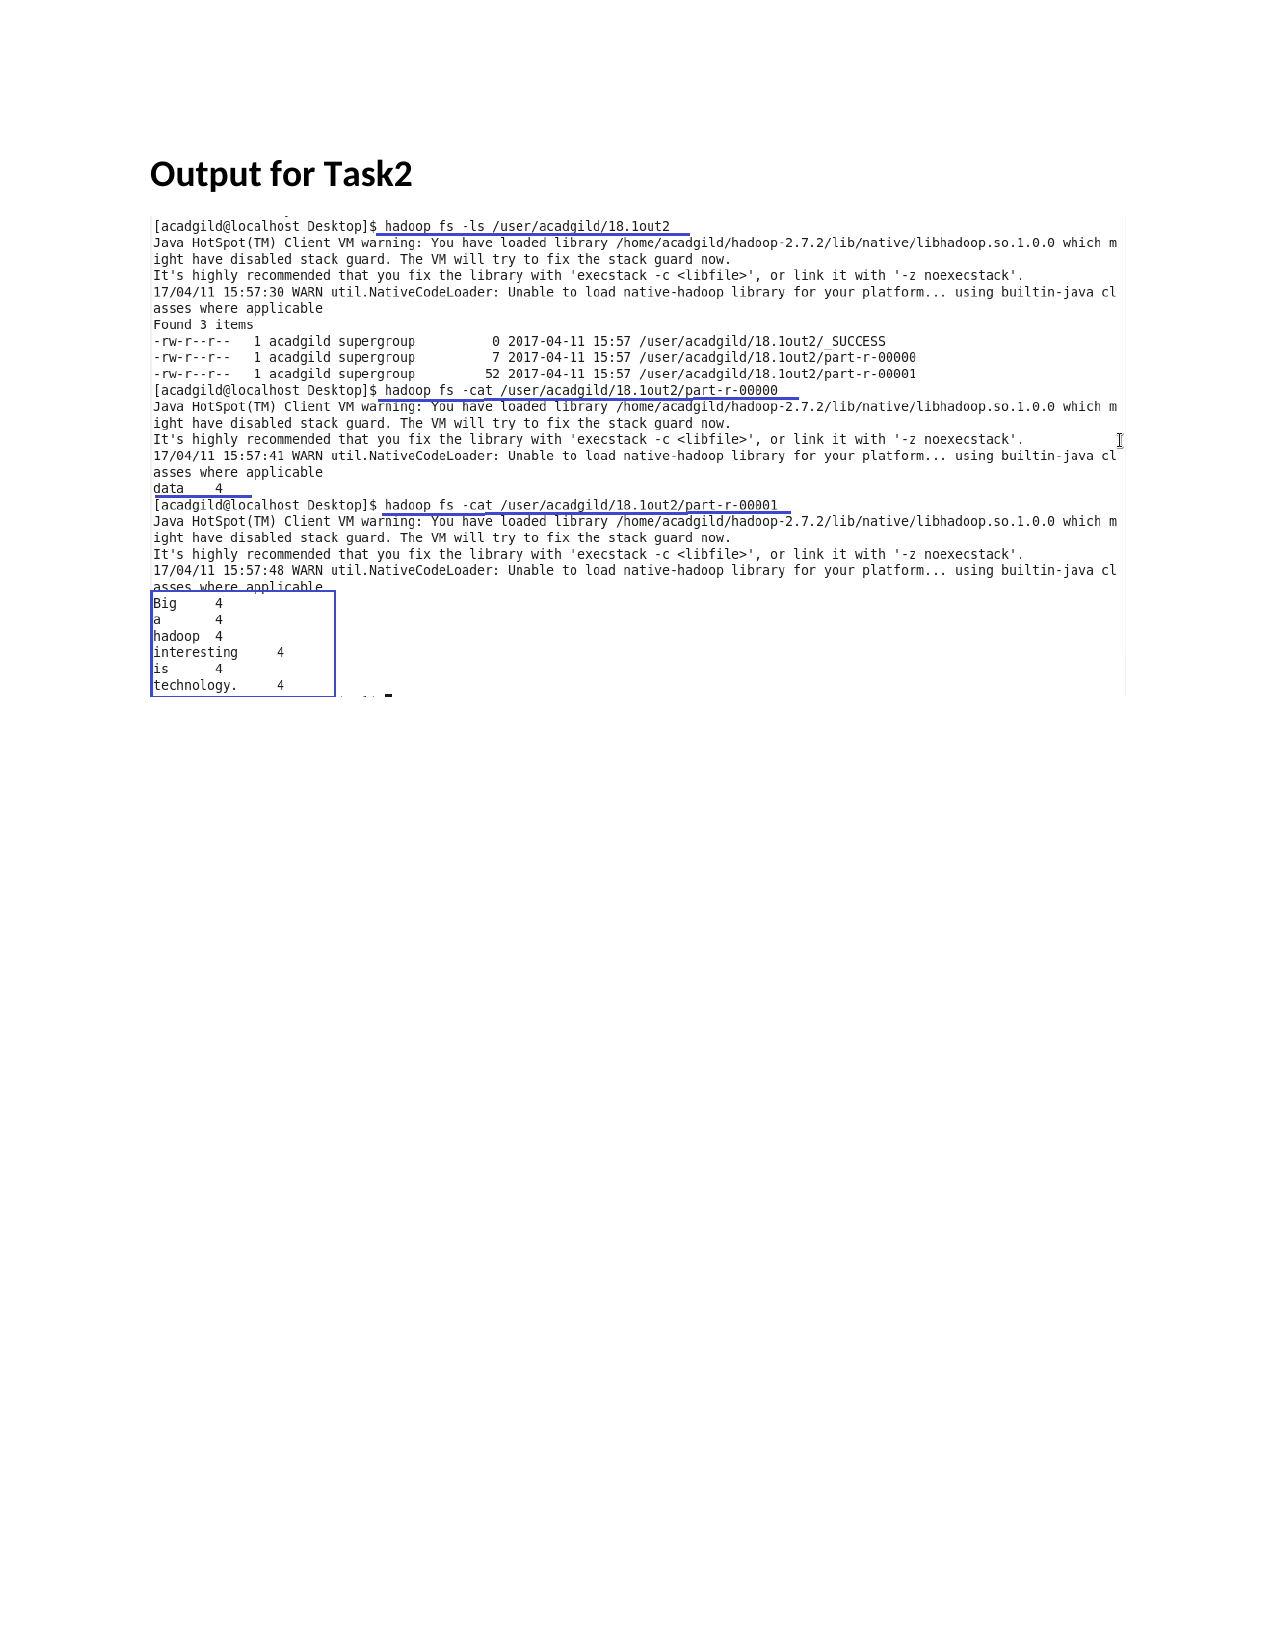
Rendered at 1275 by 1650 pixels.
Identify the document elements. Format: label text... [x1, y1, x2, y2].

picture [150, 216, 1125, 697]
text Output for Task2 [150, 150, 1125, 196]
